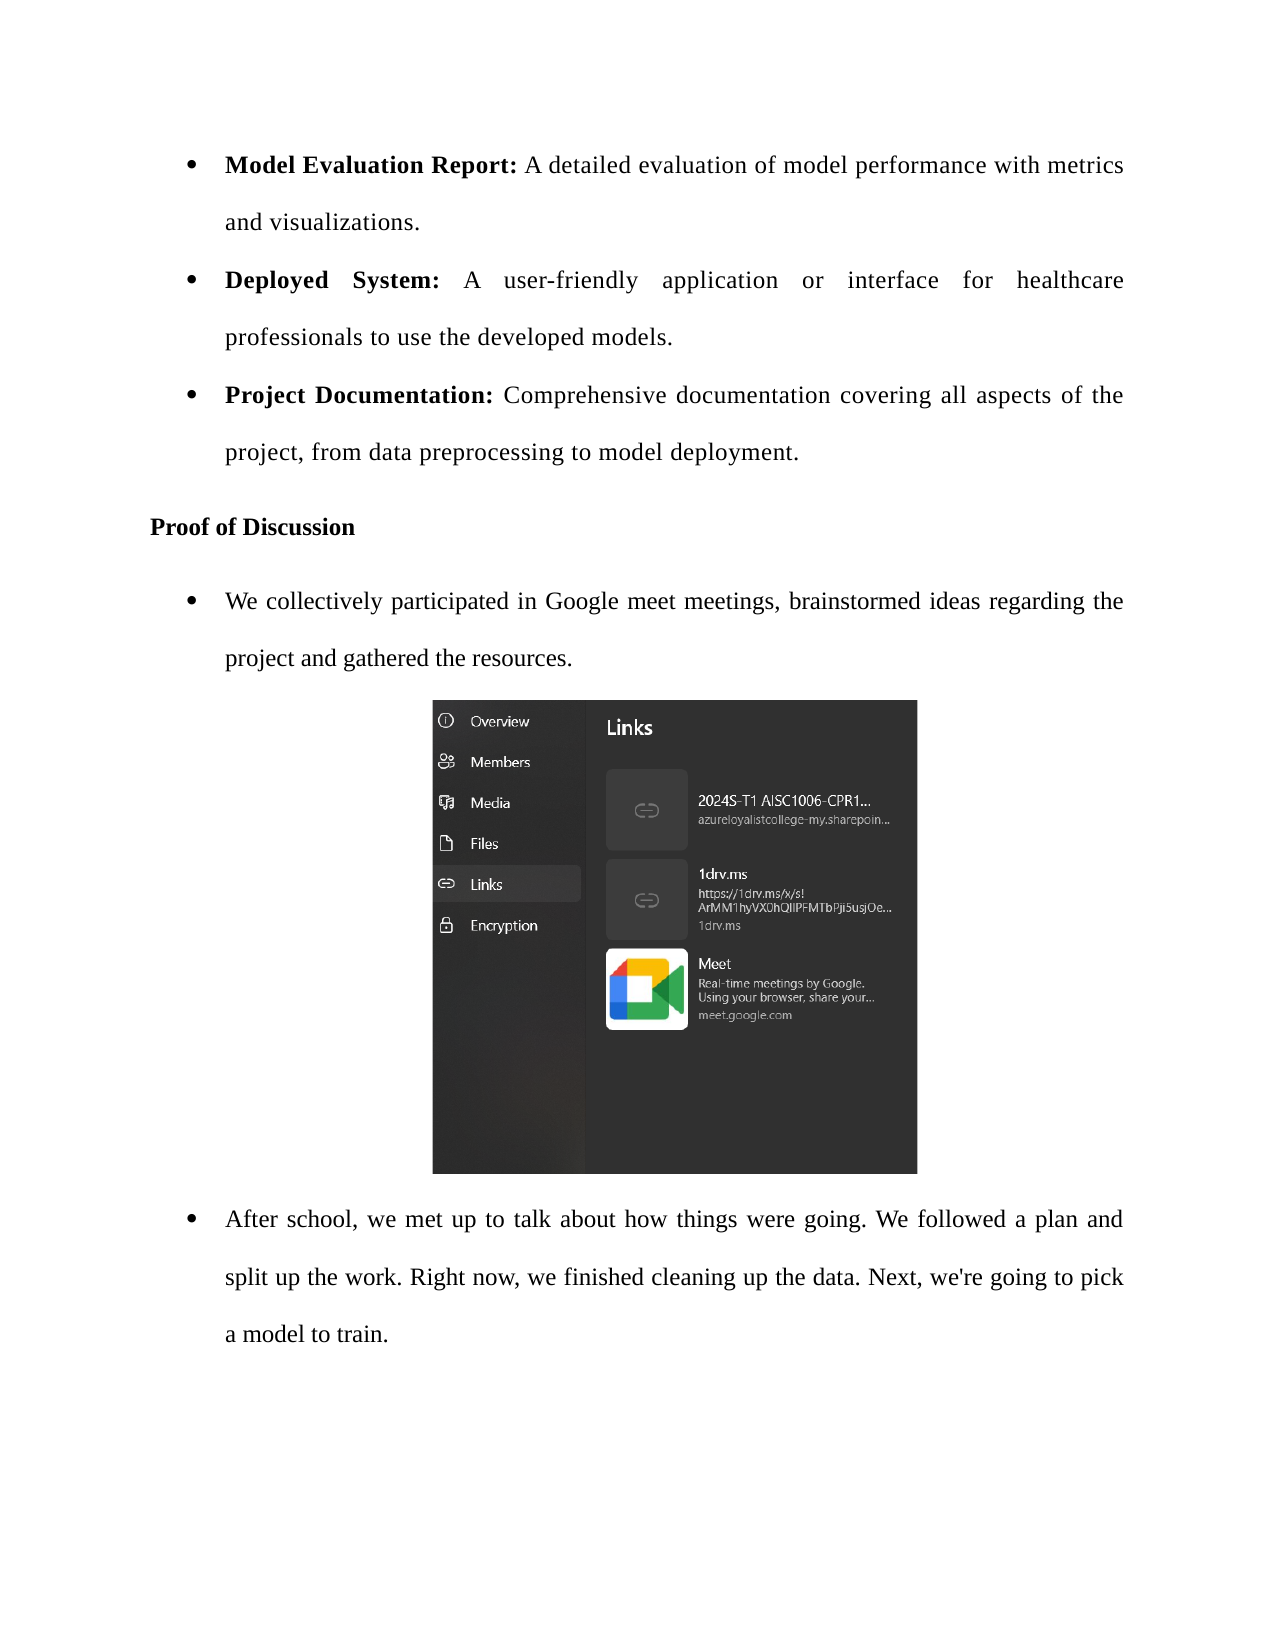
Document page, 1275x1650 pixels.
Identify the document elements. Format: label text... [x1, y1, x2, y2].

list Deployed System: A user-friendly application or interface for healthcare professionals to use the developed models. [187, 265, 1125, 351]
list After school, we met up to talk about how things were going. We followed a plan and split up the work. Right now, we finished cleaning up the data. Next, we're going to pick a model to train. [187, 1204, 1125, 1348]
list Project Documentation: Comprehensive documentation covering all aspects of the project, from data preprocessing to model deployment. [187, 380, 1125, 466]
list We collectively participated in Google meet meetings, brainstormed ideas regarding the project and gathered the resources. [187, 586, 1125, 672]
list Model Evaluation Report: A detailed evaluation of model performance with metrics and visualizations. [187, 150, 1125, 236]
picture [432, 700, 918, 1174]
text Proof of Discussion [150, 512, 1125, 540]
